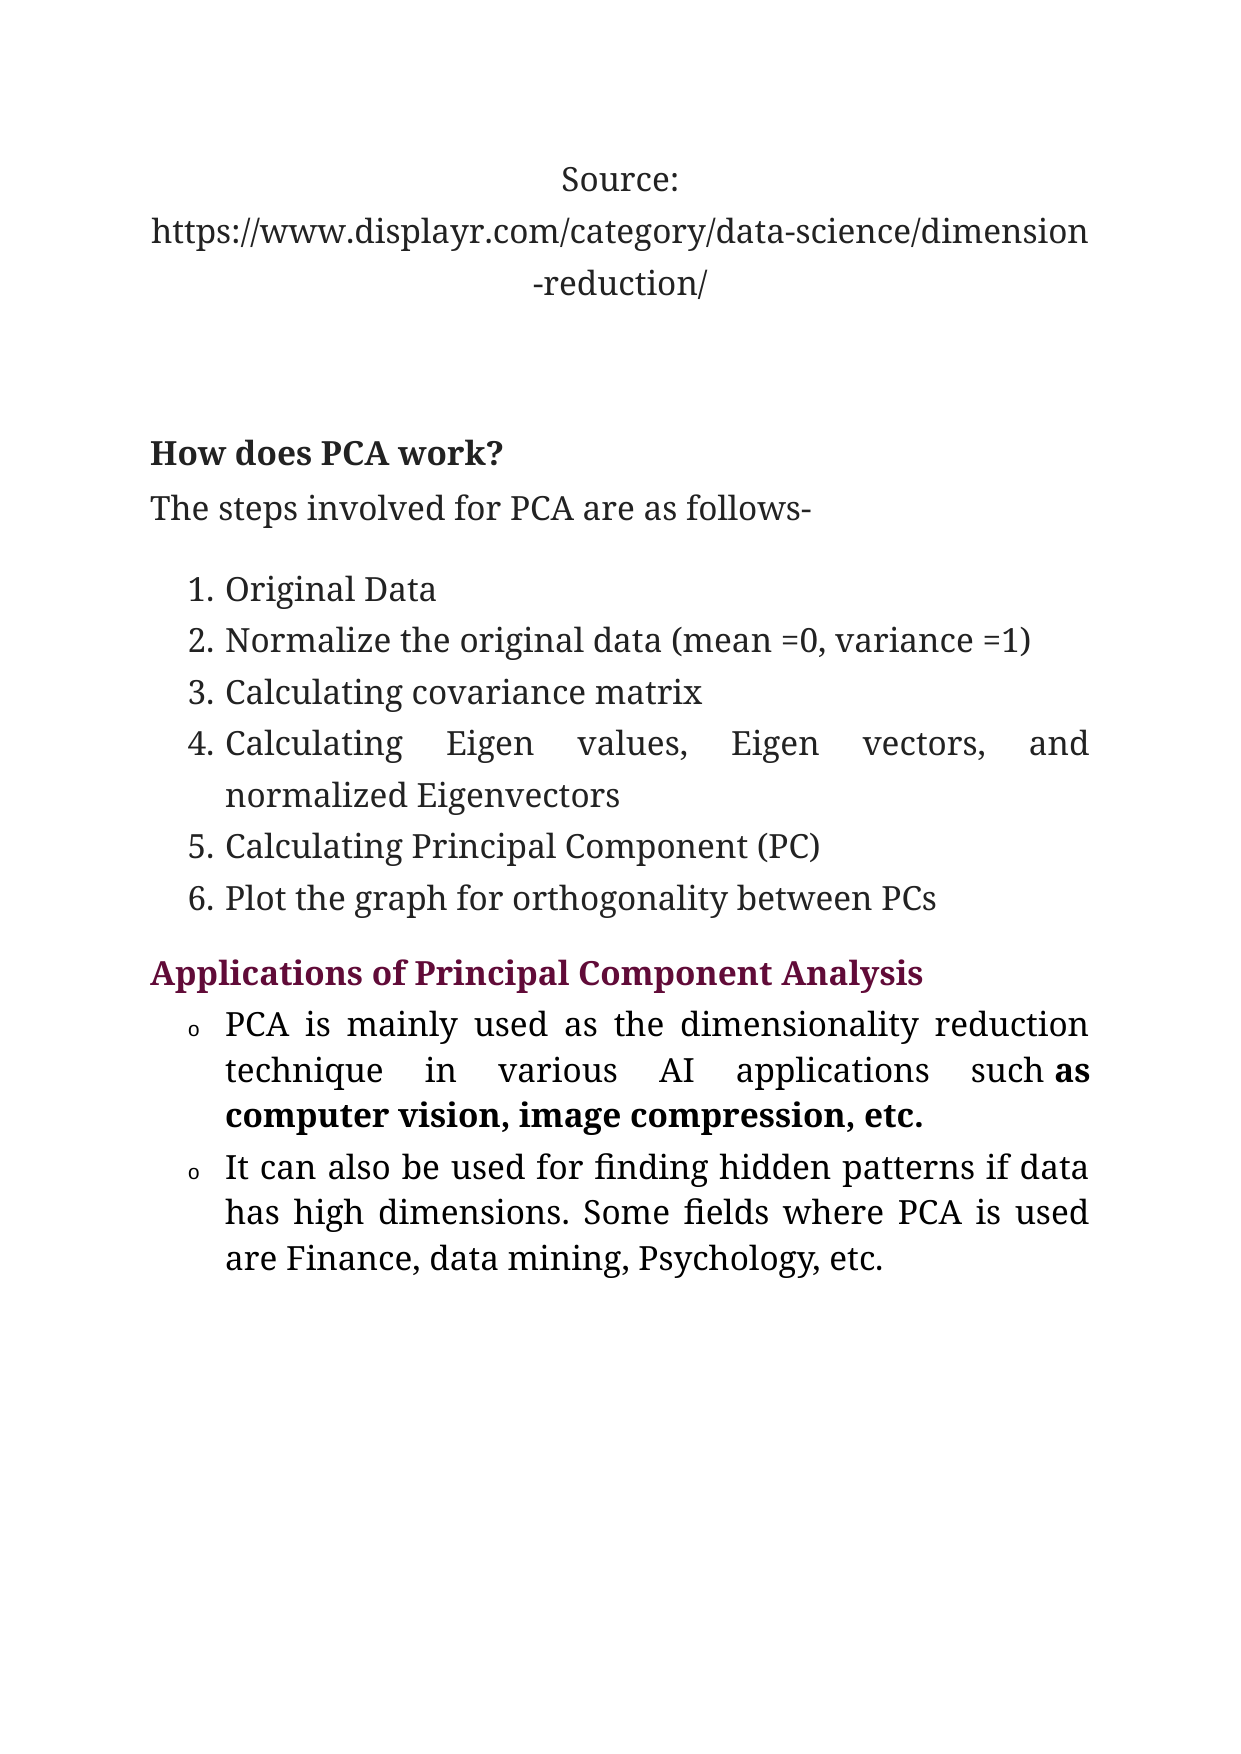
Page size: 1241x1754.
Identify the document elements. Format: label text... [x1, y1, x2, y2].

list It can also be used for finding hidden patterns if data has high dimensions. Some fields where PCA is used are Finance, data mining, Psychology, etc. [187, 1144, 1090, 1280]
list Plot the graph for orthogonality between PCs [187, 869, 1090, 920]
list Calculating Eigen values, Eigen vectors, and normalized Eigenvectors [187, 714, 1090, 817]
list Original Data [187, 559, 1090, 611]
text The steps involved for PCA are as follows- [150, 479, 1090, 530]
list PCA is mainly used as the dimensionality reduction technique in various AI applications such as computer vision, image compression, etc. [187, 1001, 1090, 1137]
text Source: https://www.displayr.com/category/data-science/dimension-reduction/ [150, 150, 1090, 305]
list Normalize the original data (mean =0, variance =1) [187, 611, 1090, 662]
subtitle How does PCA work? [150, 430, 1090, 475]
list Calculating Principal Component (PC) [187, 817, 1090, 869]
list Calculating covariance matrix [187, 662, 1090, 714]
subtitle Applications of Principal Component Analysis [150, 949, 1090, 995]
